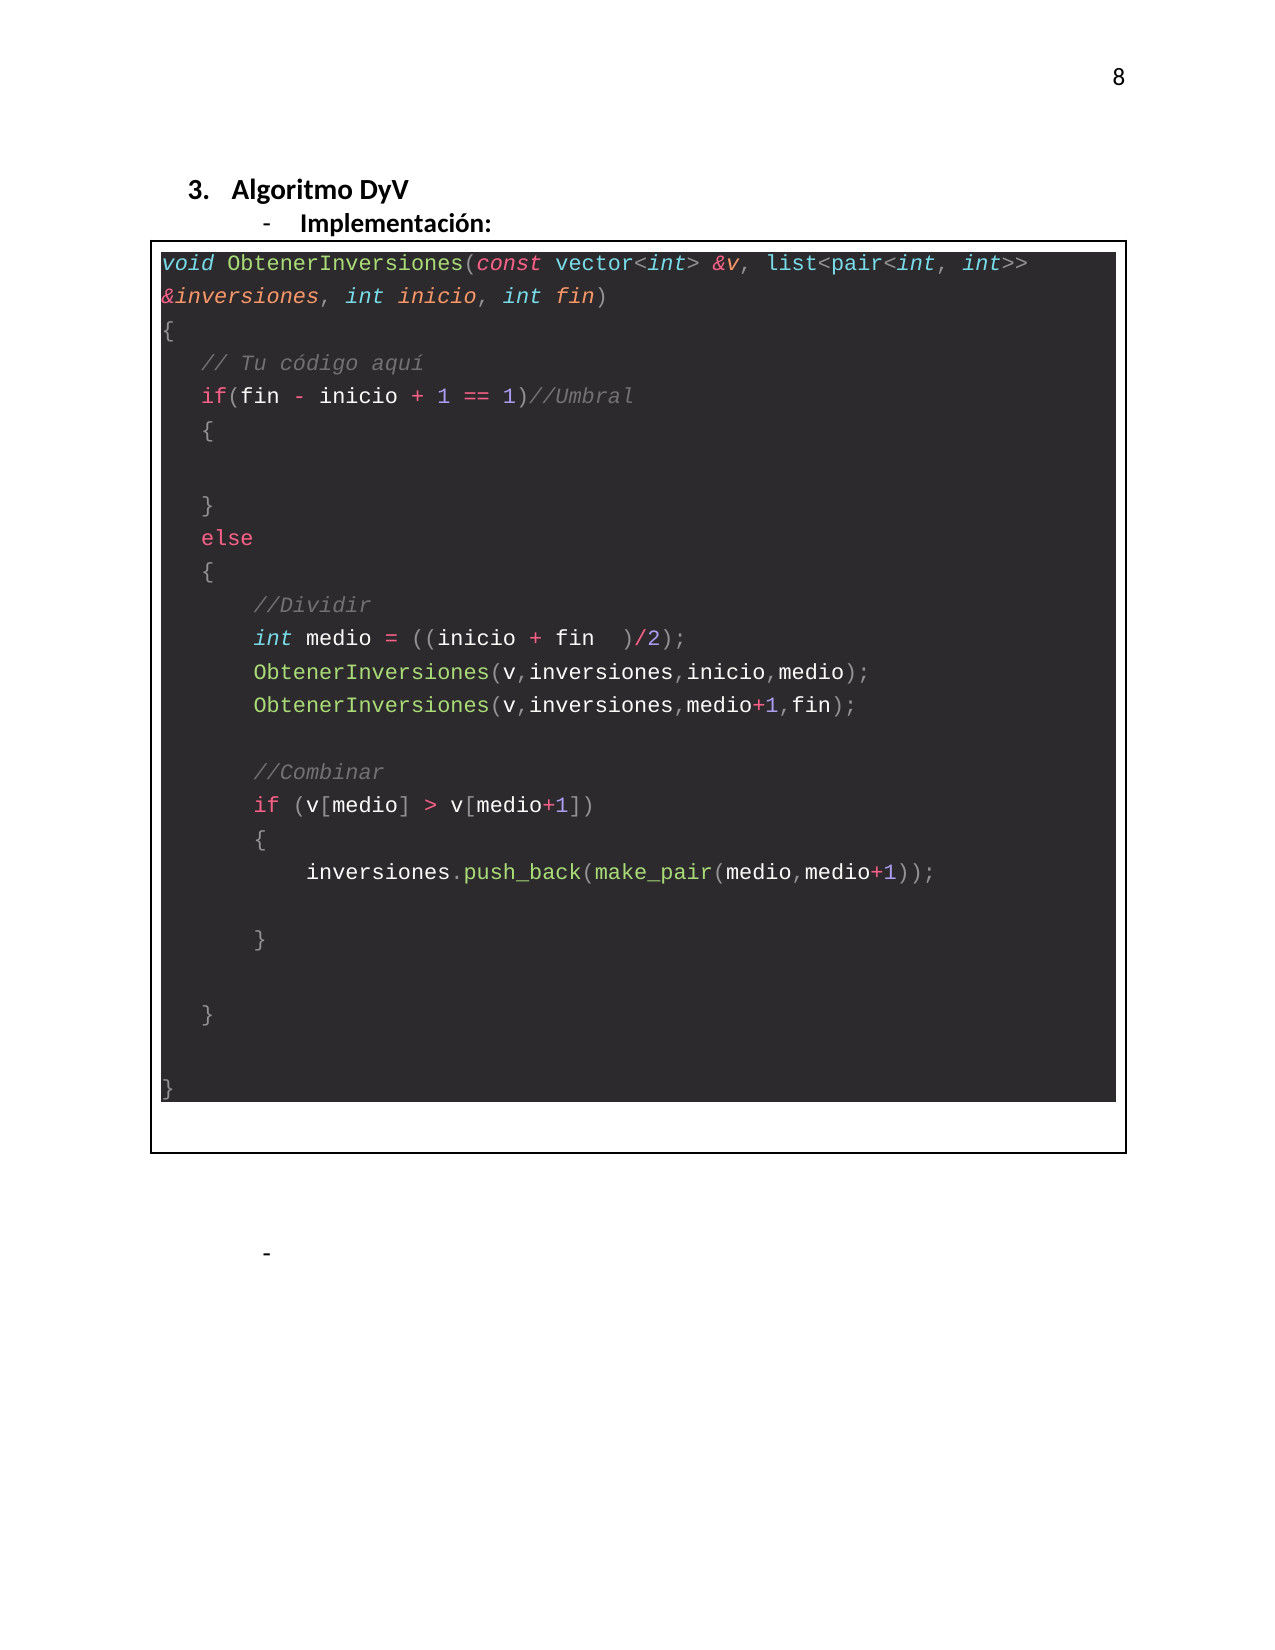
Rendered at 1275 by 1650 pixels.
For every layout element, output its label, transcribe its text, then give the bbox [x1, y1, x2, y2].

subtitle Implementación: [262, 206, 1125, 239]
table_header void ObtenerInversiones(const vector<int> &v, list<pair<int, int>> &inversiones, int inicio, int fin) { // Tu código aquí if(fin - inicio + 1 == 1)//Umbral { } else { //Dividir int medio = ((inicio + fin )/2); ObtenerInversiones(v,inversiones,inicio,medio); ObtenerInversiones(v,inversiones,medio+1,fin); //Combinar if (v[medio] > v[medio+1]) { inversiones.push_back(make_pair(medio,medio+1)); } } } [152, 242, 1125, 1152]
subtitle Algoritmo DyV [187, 171, 1125, 206]
